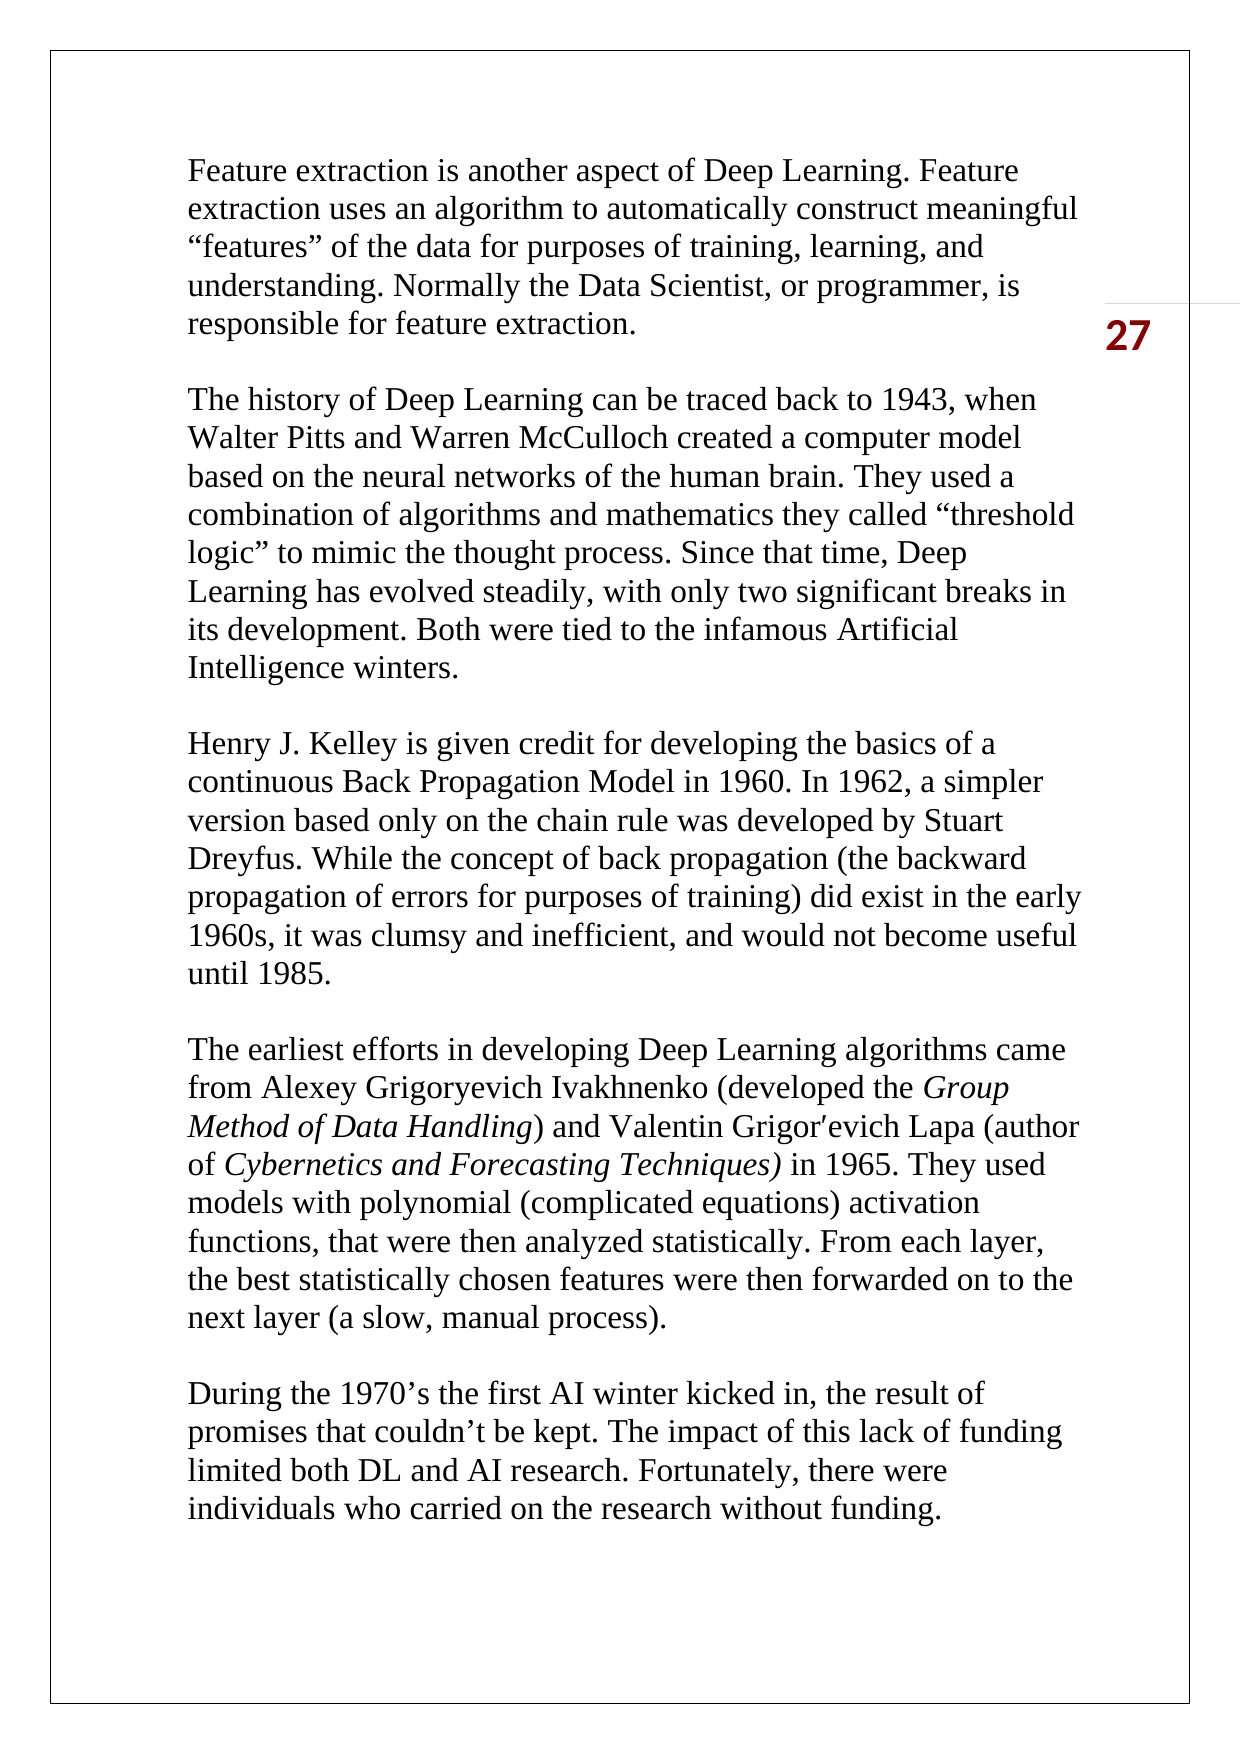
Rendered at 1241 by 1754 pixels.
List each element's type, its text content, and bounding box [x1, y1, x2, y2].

text Feature extraction is another aspect of Deep Learning. Feature extraction uses an algorithm to automatically construct meaningful “features” of the data for purposes of training, learning, and understanding. Normally the Data Scientist, or programmer, is responsible for feature extraction. [187, 150, 1090, 342]
text Henry J. Kelley is given credit for developing the basics of a continuous Back Propagation Model in 1960. In 1962, a simpler version based only on the chain rule was developed by Stuart Dreyfus. While the concept of back propagation (the backward propagation of errors for purposes of training) did exist in the early 1960s, it was clumsy and inefficient, and would not become useful until 1985. [187, 723, 1090, 992]
text During the 1970’s the first AI winter kicked in, the result of promises that couldn’t be kept. The impact of this lack of funding limited both DL and AI research. Fortunately, there were individuals who carried on the research without funding. [187, 1373, 1090, 1527]
text The earliest efforts in developing Deep Learning algorithms came from Alexey Grigoryevich Ivakhnenko (developed the Group Method of Data Handling) and Valentin Grigorʹevich Lapa (author of Cybernetics and Forecasting Techniques) in 1965. They used models with polynomial (complicated equations) activation functions, that were then analyzed statistically. From each layer, the best statistically chosen features were then forwarded on to the next layer (a slow, manual process). [187, 1029, 1090, 1336]
text The history of Deep Learning can be traced back to 1943, when Walter Pitts and Warren McCulloch created a computer model based on the neural networks of the human brain. They used a combination of algorithms and mathematics they called “threshold logic” to mimic the thought process. Since that time, Deep Learning has evolved steadily, with only two significant breaks in its development. Both were tied to the infamous Artificial Intelligence winters. [187, 379, 1090, 686]
